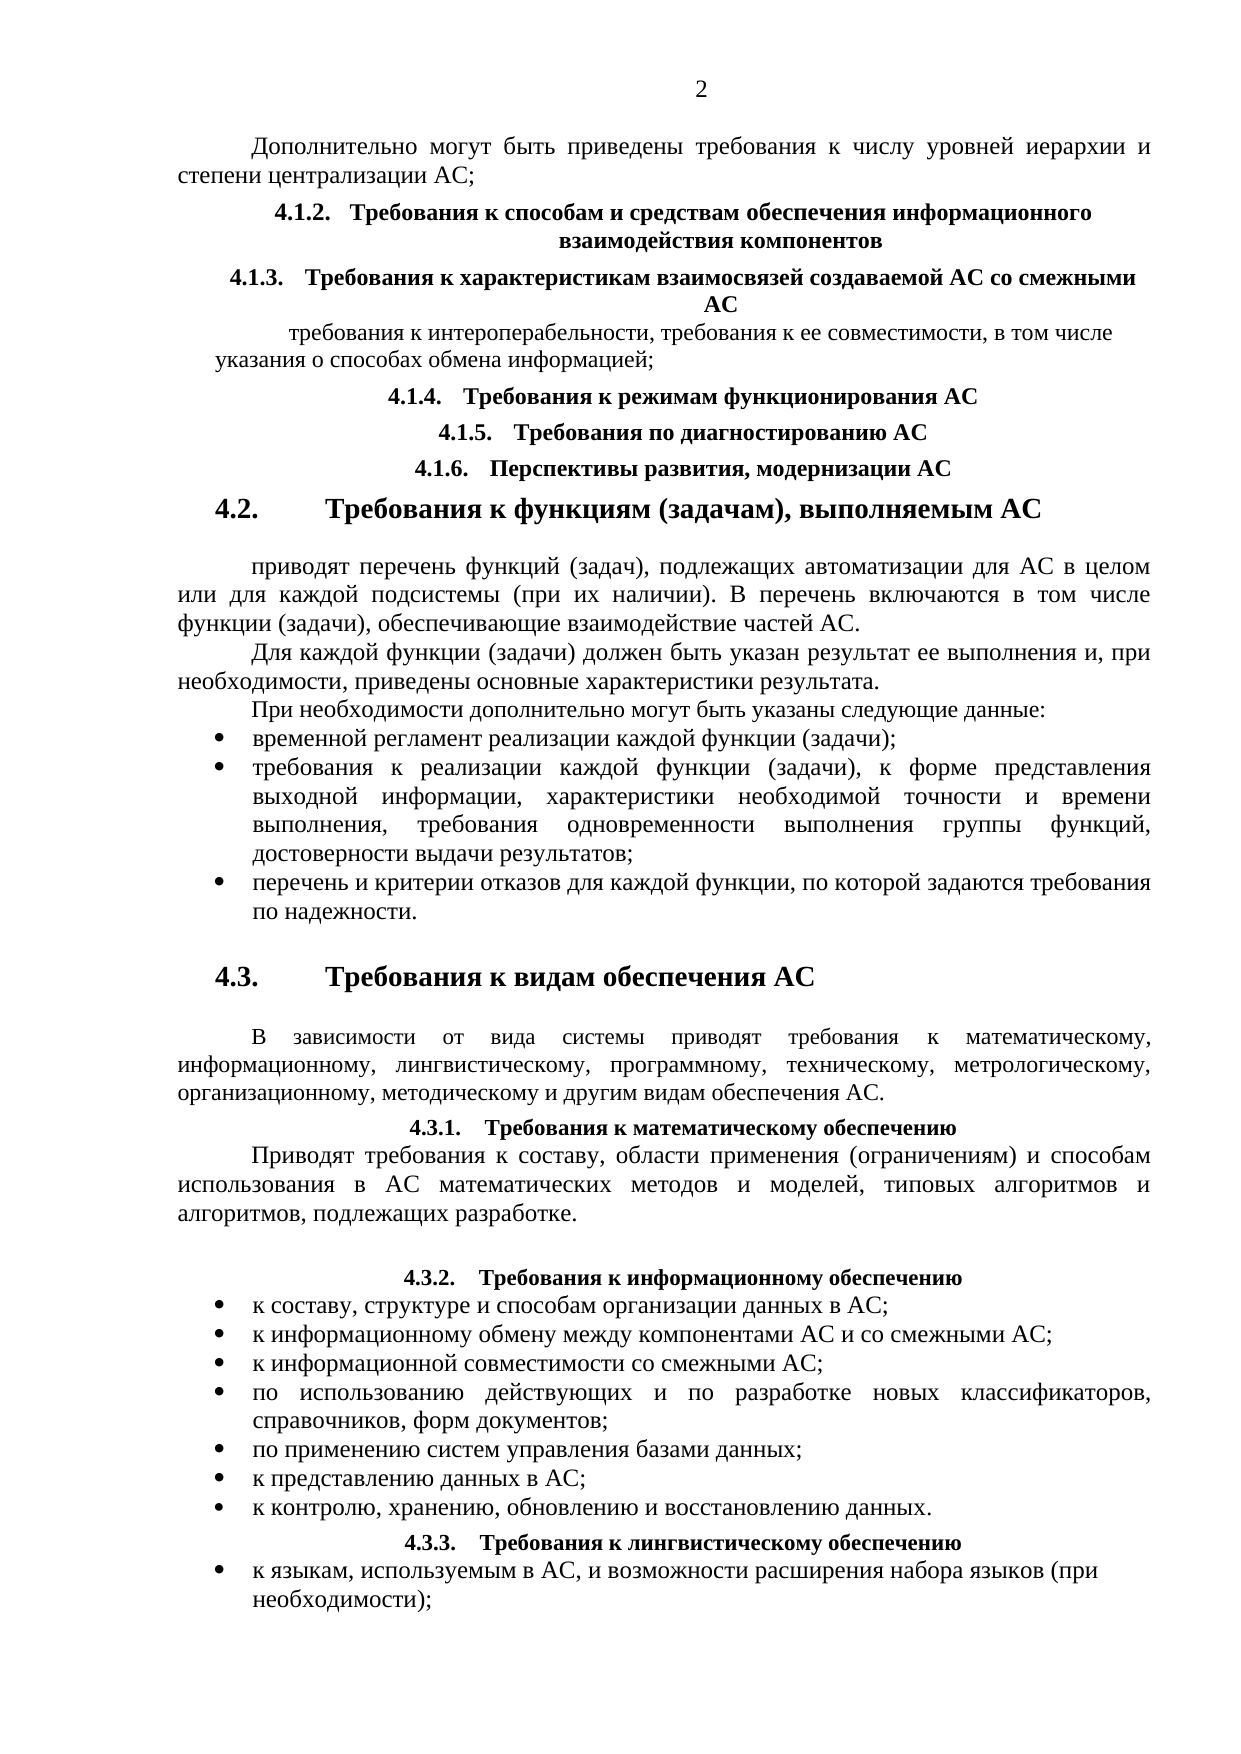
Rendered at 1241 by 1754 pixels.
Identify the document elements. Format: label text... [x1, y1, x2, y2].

text требования к интероперабельности, требования к ее совместимости, в том числе указания о способах обмена информацией; [215, 318, 1152, 373]
subtitle Требования к математическому обеспечению [215, 1114, 1152, 1140]
list временной регламент реализации каждой функции (задачи); [215, 723, 1152, 752]
list к языкам, используемым в АС, и возможности расширения набора языков (при необходимости); [215, 1555, 1152, 1613]
subtitle Перспективы развития, модернизации АС [215, 454, 1152, 482]
text Для каждой функции (задачи) должен быть указан результат ее выполнения и, при необходимости, приведены основные характеристики результата. [177, 637, 1152, 694]
list к контролю, хранению, обновлению и восстановлению данных. [215, 1492, 1152, 1520]
list требования к реализации каждой функции (задачи), к форме представления выходной информации, характеристики необходимой точности и времени выполнения, требования одновременности выполнения группы функций, достоверности выдачи результатов; [215, 752, 1152, 867]
text Приводят требования к составу, области применения (ограничениям) и способам использования в АС математических методов и моделей, типовых алгоритмов и алгоритмов, подлежащих разработке. [177, 1140, 1152, 1226]
list к составу, структуре и способам организации данных в АС; [215, 1290, 1152, 1319]
text При необходимости дополнительно могут быть указаны следующие данные: [177, 694, 1152, 723]
subtitle Требования к информационному обеспечению [215, 1264, 1152, 1290]
list по применению систем управления базами данных; [215, 1434, 1152, 1463]
subtitle Требования к способам и средствам обеспечения информационного взаимодействия компонентов [215, 197, 1152, 254]
subtitle Требования к видам обеспечения АС [215, 959, 1152, 993]
subtitle Требования к лингвистическому обеспечению [215, 1529, 1152, 1555]
list к информационному обмену между компонентами АС и со смежными АС; [215, 1319, 1152, 1348]
subtitle Требования к режимам функционирования АС [215, 382, 1152, 409]
text Дополнительно могут быть приведены требования к числу уровней иерархии и степени централизации АС; [177, 131, 1152, 189]
list к представлению данных в АС; [215, 1463, 1152, 1492]
subtitle Требования к функциям (задачам), выполняемым АС [215, 491, 1152, 524]
subtitle Требования к характеристикам взаимосвязей создаваемой АС со смежными АС [215, 263, 1152, 318]
list перечень и критерии отказов для каждой функции, по которой задаются требования по надежности. [215, 867, 1152, 924]
subtitle Требования по диагностированию АС [215, 418, 1152, 446]
text В зависимости от вида системы приводят требования к математическому, информационному, лингвистическому, программному, техническому, метрологическому, организационному, методическому и другим видам обеспечения АС. [177, 1022, 1152, 1105]
text приводят перечень функций (задач), подлежащих автоматизации для АС в целом или для каждой подсистемы (при их наличии). В перечень включаются в том числе функции (задачи), обеспечивающие взаимодействие частей АС. [177, 551, 1152, 637]
list к информационной совместимости со смежными АС; [215, 1348, 1152, 1377]
list по использованию действующих и по разработке новых классификаторов, справочников, форм документов; [215, 1377, 1152, 1434]
